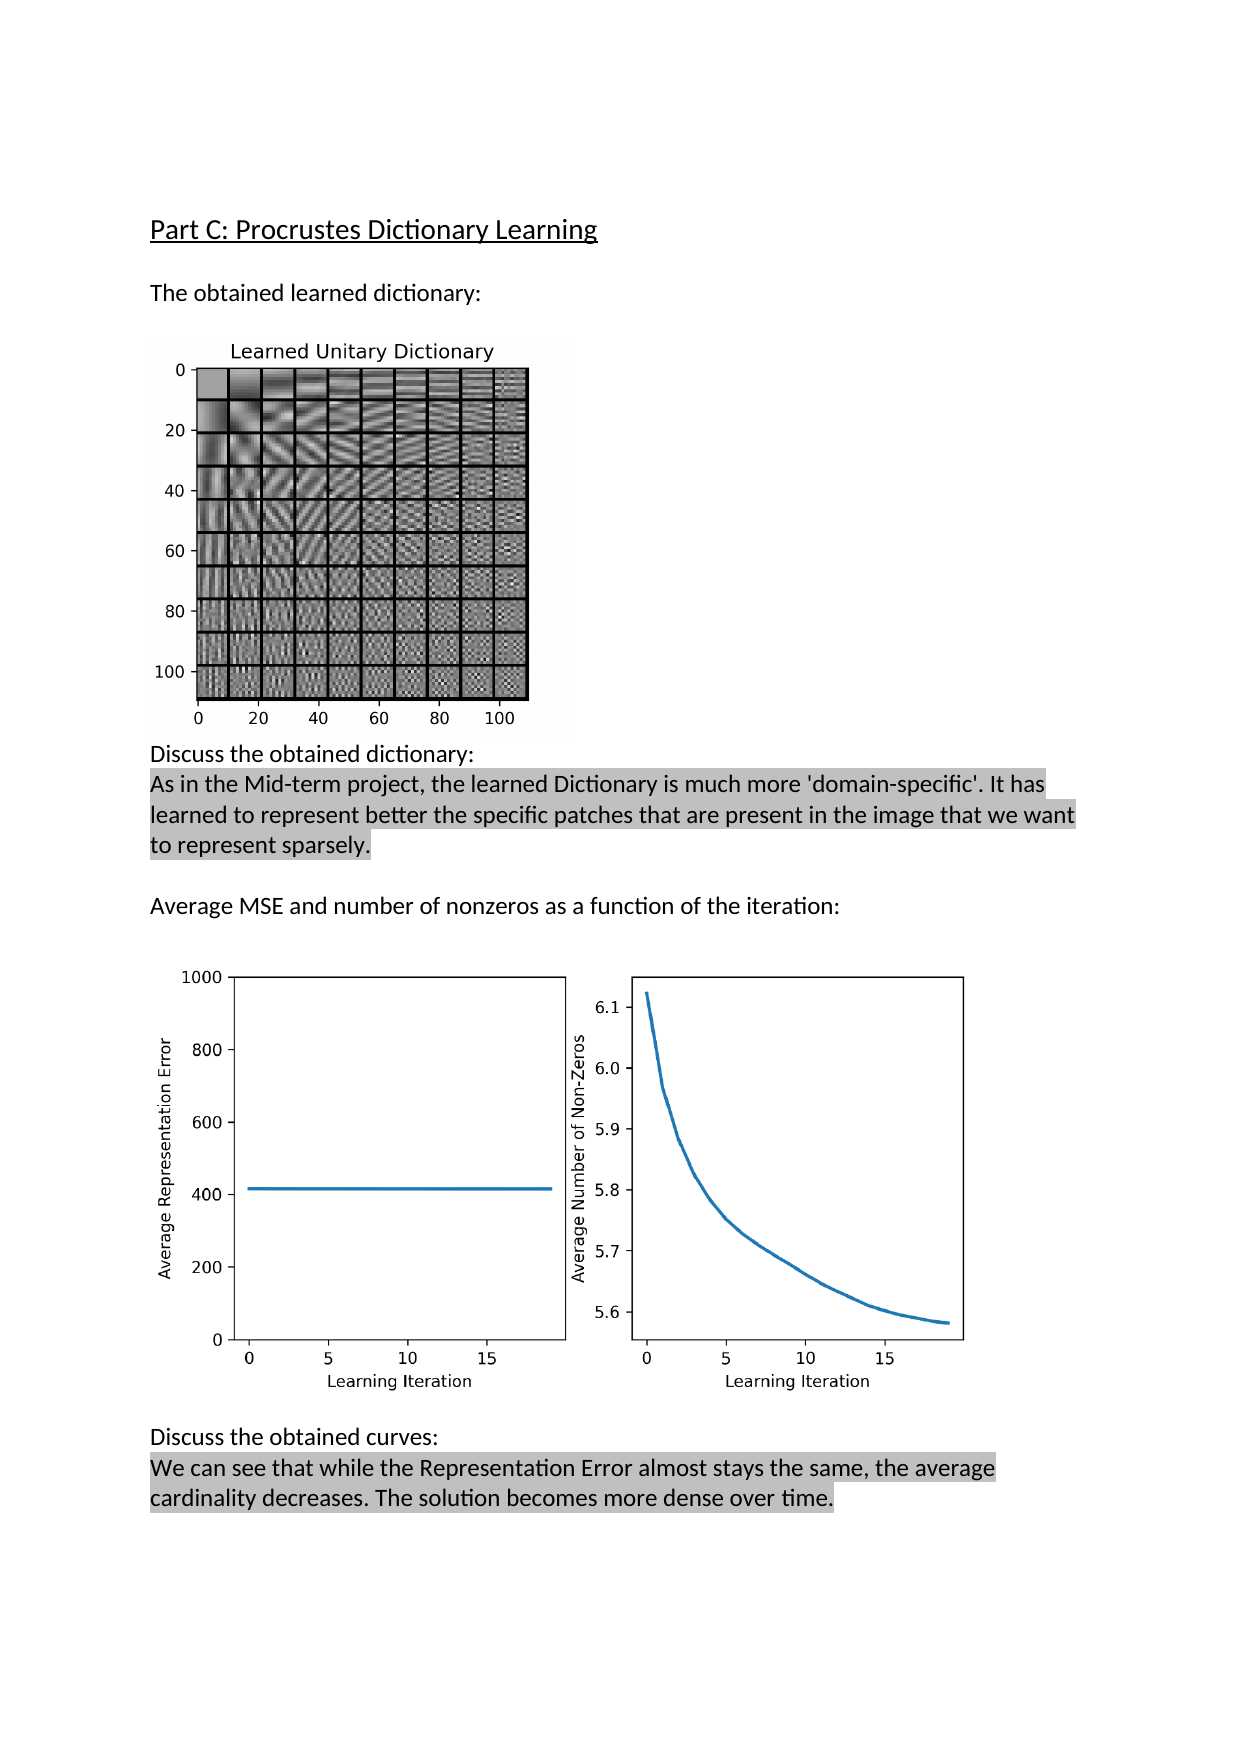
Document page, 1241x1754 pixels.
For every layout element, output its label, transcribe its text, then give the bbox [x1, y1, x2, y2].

picture [150, 921, 983, 1391]
text Discuss the obtained curves: [150, 1421, 1090, 1452]
text We can see that while the Representation Error almost stays the same, the average cardinality decreases. The solution becomes more dense over time. [834, 1452, 1090, 1513]
text As in the Mid-term project, the learned Dictionary is much more 'domain-specific'. It has learned to represent better the specific patches that are present in the image that we want to represent sparsely. [371, 768, 1090, 860]
text Discuss the obtained dictionary: [150, 738, 1090, 768]
picture [150, 338, 573, 738]
text The obtained learned dictionary: [150, 277, 1090, 308]
text Part C: Procrustes Dictionary Learning [150, 211, 1090, 247]
